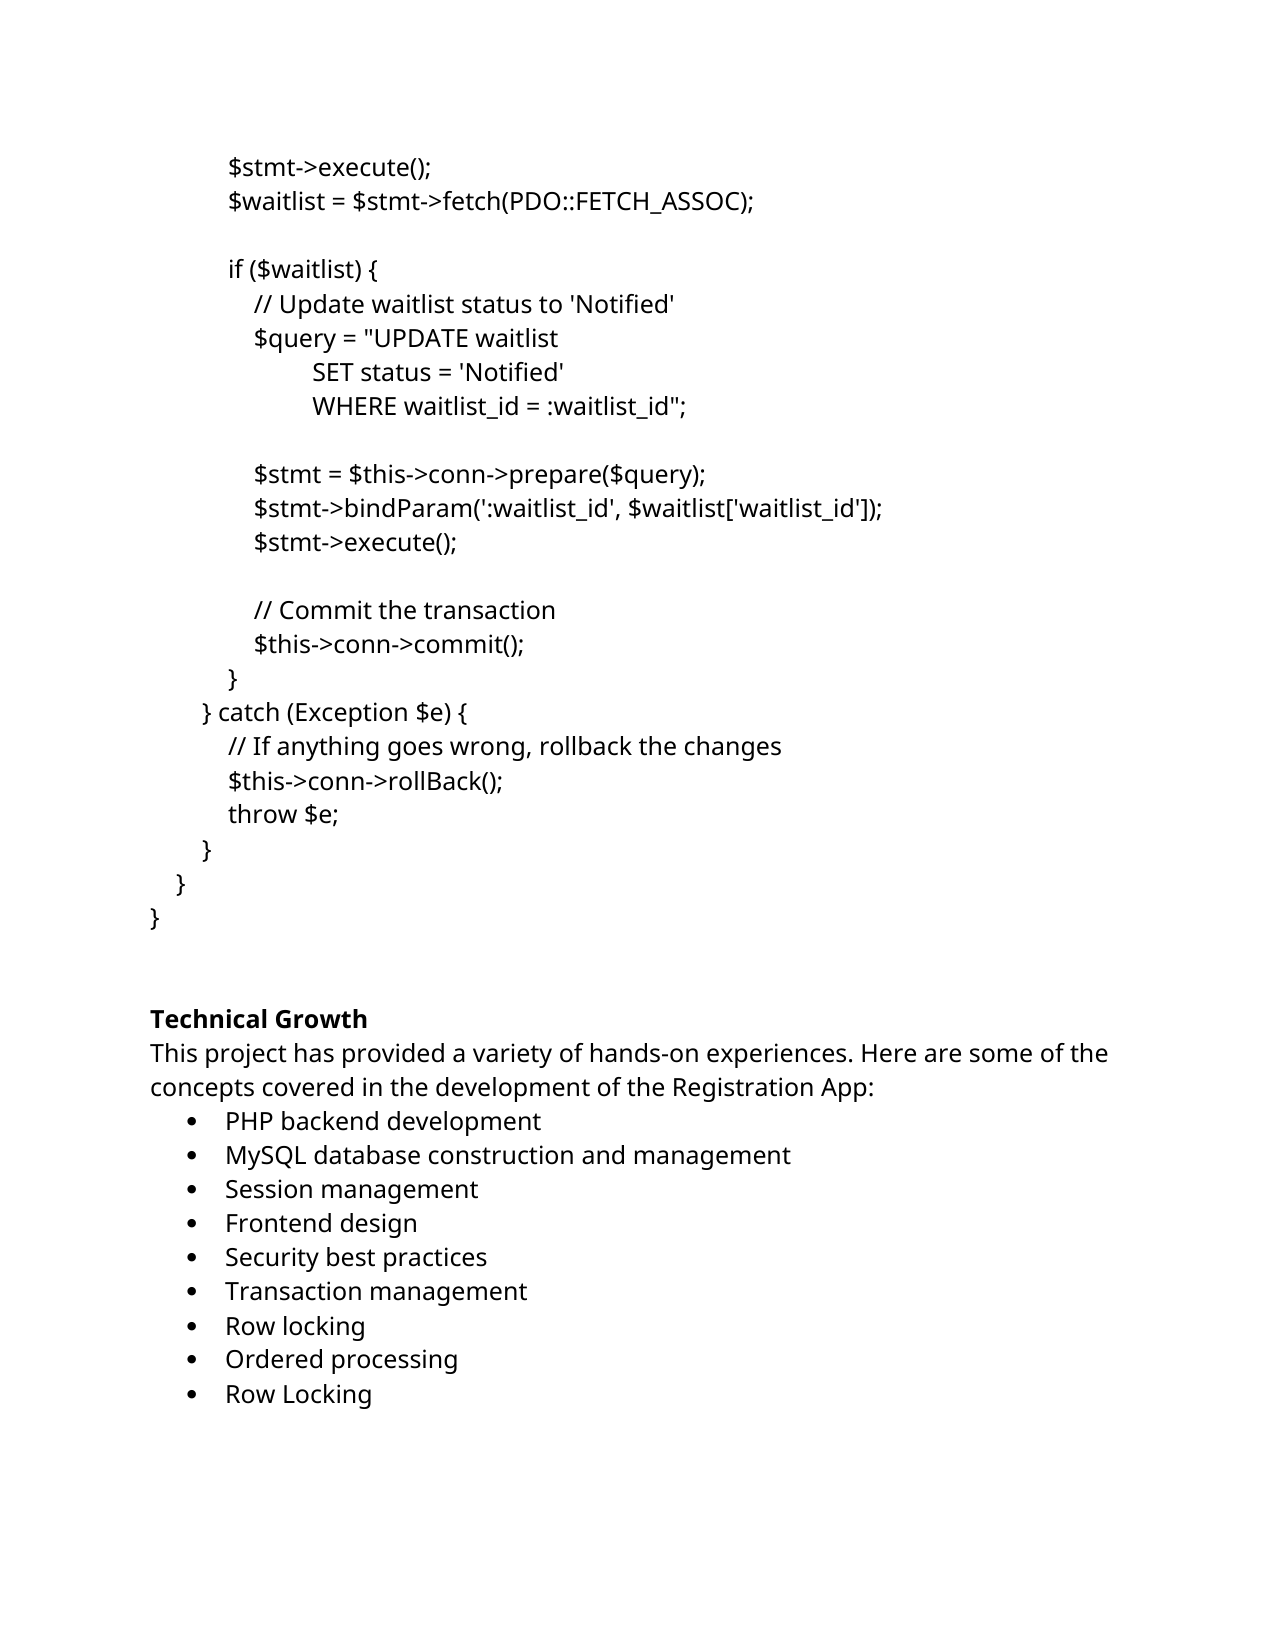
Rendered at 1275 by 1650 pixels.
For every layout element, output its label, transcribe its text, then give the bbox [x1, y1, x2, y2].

text $stmt->execute(); [150, 525, 1125, 559]
text } [150, 831, 1125, 865]
text } [150, 865, 1125, 899]
text WHERE waitlist_id = :waitlist_id"; [150, 388, 1125, 422]
text // Commit the transaction [150, 593, 1125, 627]
text $query = "UPDATE waitlist [150, 320, 1125, 354]
list Security best practices [187, 1240, 1125, 1274]
text // Update waitlist status to 'Notified' [150, 286, 1125, 320]
text $waitlist = $stmt->fetch(PDO::FETCH_ASSOC); [150, 184, 1125, 218]
list Row Locking [187, 1376, 1125, 1410]
list Frontend design [187, 1206, 1125, 1240]
text if ($waitlist) { [150, 252, 1125, 286]
text $stmt->bindParam(':waitlist_id', $waitlist['waitlist_id']); [150, 491, 1125, 525]
text $stmt->execute(); [150, 150, 1125, 184]
text $this->conn->commit(); [150, 627, 1125, 661]
list Row locking [187, 1308, 1125, 1342]
list Transaction management [187, 1274, 1125, 1308]
text } [150, 899, 1125, 933]
text $stmt = $this->conn->prepare($query); [150, 457, 1125, 491]
list PHP backend development [187, 1104, 1125, 1138]
text // If anything goes wrong, rollback the changes [150, 729, 1125, 763]
list MySQL database construction and management [187, 1138, 1125, 1172]
list Session management [187, 1172, 1125, 1206]
text SET status = 'Notified' [150, 354, 1125, 388]
text } catch (Exception $e) { [150, 695, 1125, 729]
list Ordered processing [187, 1342, 1125, 1376]
text } [150, 661, 1125, 695]
text $this->conn->rollBack(); [150, 763, 1125, 797]
text This project has provided a variety of hands-on experiences. Here are some of the concepts covered in the development of the Registration App: [150, 1036, 1125, 1104]
text Technical Growth [150, 1002, 1125, 1036]
text throw $e; [150, 797, 1125, 831]
